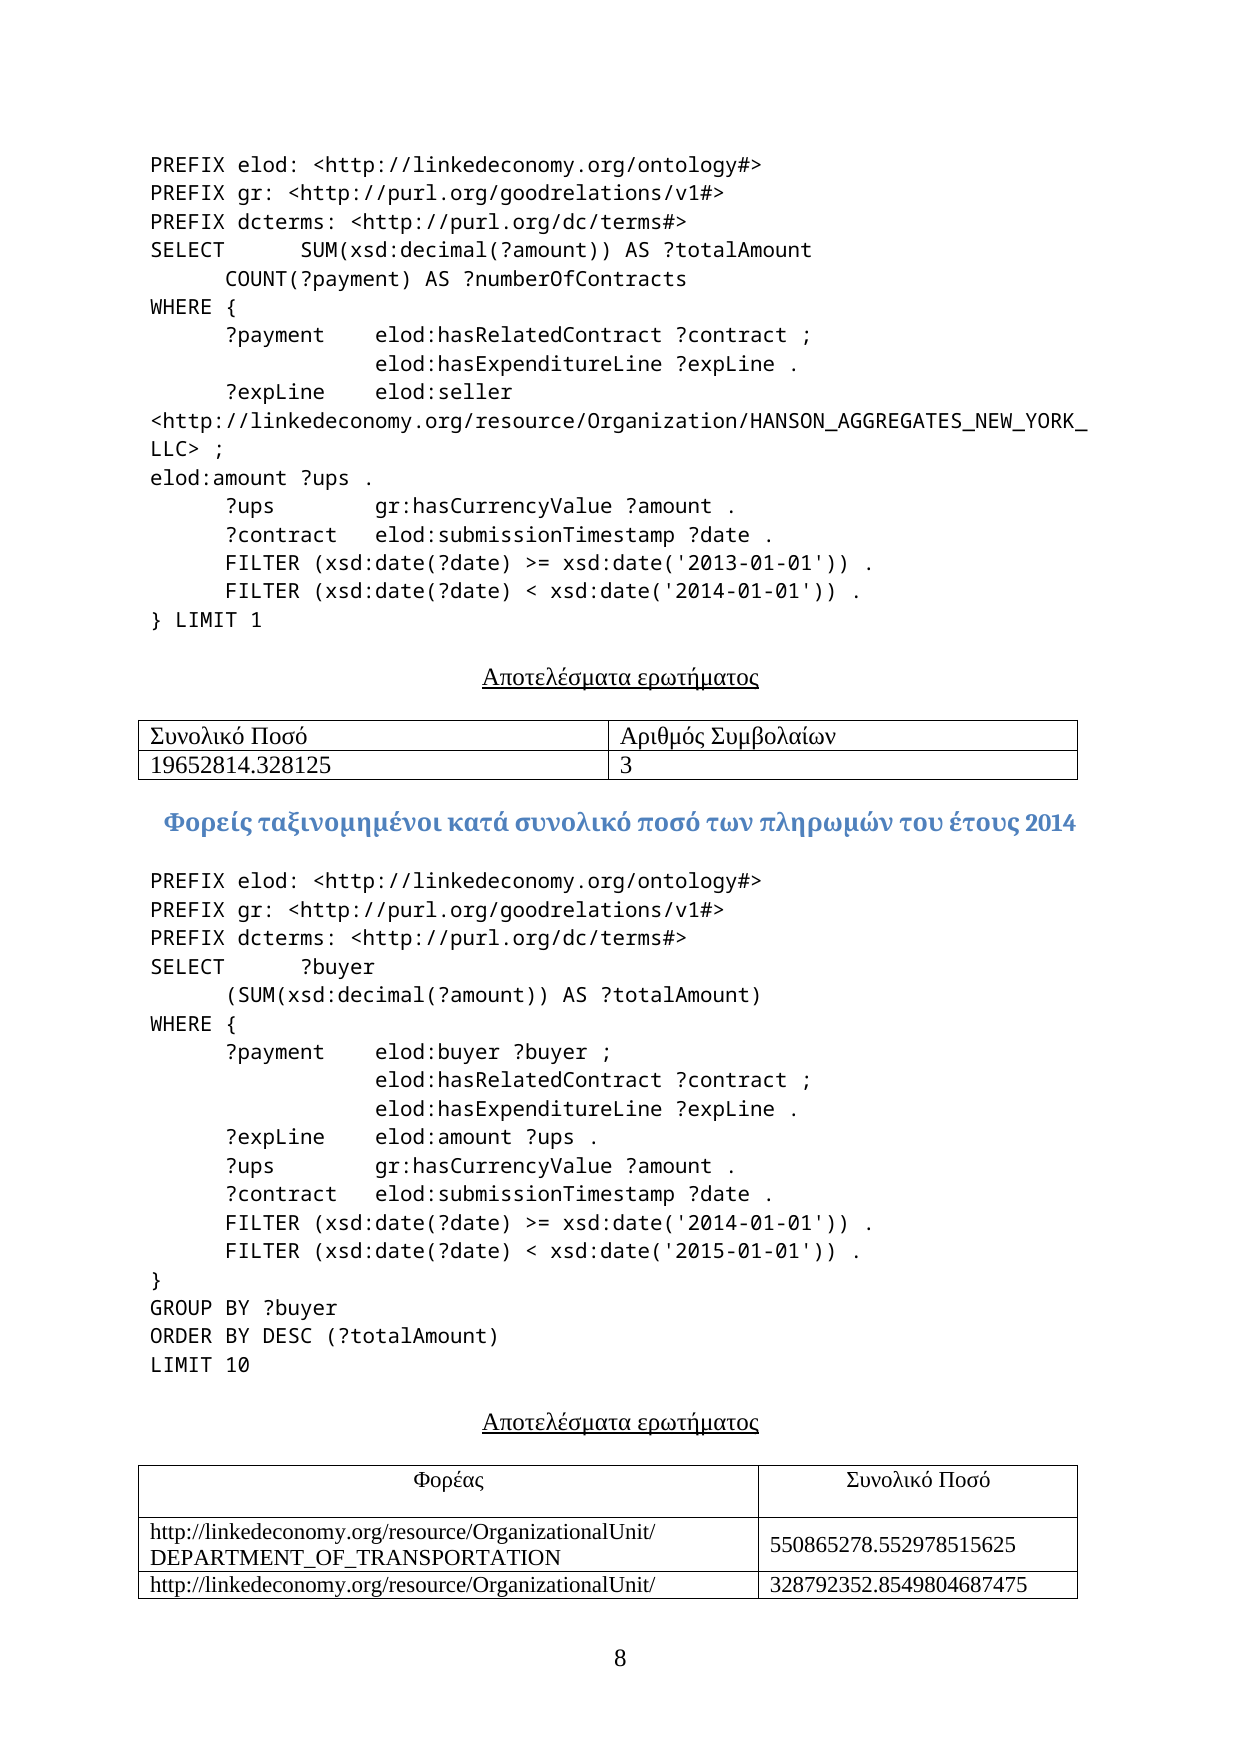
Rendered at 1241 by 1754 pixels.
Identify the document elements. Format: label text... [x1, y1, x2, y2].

text Αποτελέσματα ερωτήματος [150, 662, 1090, 691]
text ?expLine elod:seller <http://linkedeconomy.org/resource/Organization/HANSON_AGGREGATES_NEW_YORK_LLC> ; [150, 377, 1090, 463]
text PREFIX elod: <http://linkedeconomy.org/ontology#> [150, 867, 1090, 895]
text elod:amount ?ups . [150, 463, 1090, 491]
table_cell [139, 1572, 758, 1598]
table_cell http://linkedeconomy.org/resource/OrganizationalUnit/DEPARTMENT_OF_TRANSPORTATION [139, 1518, 758, 1571]
table_cell 3 [609, 751, 1077, 779]
text SELECT SUM(xsd:decimal(?amount)) AS ?totalAmount [150, 235, 1090, 264]
text ?contract elod:submissionTimestamp ?date . [150, 1179, 1090, 1208]
text FILTER (xsd:date(?date) >= xsd:date('2014-01-01')) . [150, 1208, 1090, 1236]
text PREFIX dcterms: <http://purl.org/dc/terms#> [150, 923, 1090, 952]
text ?contract elod:submissionTimestamp ?date . [150, 520, 1090, 548]
text PREFIX dcterms: <http://purl.org/dc/terms#> [150, 207, 1090, 235]
table_header Φορέας [139, 1466, 758, 1517]
text PREFIX gr: <http://purl.org/goodrelations/v1#> [150, 178, 1090, 207]
table_cell 19652814.328125 [139, 751, 608, 779]
text elod:hasExpenditureLine ?expLine . [150, 1094, 1090, 1122]
text LIMIT 10 [150, 1350, 1090, 1378]
text FILTER (xsd:date(?date) >= xsd:date('2013-01-01')) . [150, 548, 1090, 577]
text elod:hasRelatedContract ?contract ; [150, 1066, 1090, 1094]
table_header Συνολικό Ποσό [759, 1466, 1077, 1517]
table_header Αριθμός Συμβολαίων [609, 721, 1077, 749]
text ?ups gr:hasCurrencyValue ?amount . [150, 491, 1090, 520]
text } LIMIT 1 [150, 605, 1090, 633]
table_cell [759, 1572, 1077, 1598]
text COUNT(?payment) AS ?numberOfContracts [150, 264, 1090, 292]
text (SUM(xsd:decimal(?amount)) AS ?totalAmount) [150, 980, 1090, 1009]
text PREFIX elod: <http://linkedeconomy.org/ontology#> [150, 150, 1090, 178]
text ORDER BY DESC (?totalAmount) [150, 1322, 1090, 1350]
text FILTER (xsd:date(?date) < xsd:date('2015-01-01')) . [150, 1236, 1090, 1265]
text ?expLine elod:amount ?ups . [150, 1122, 1090, 1151]
text ?payment elod:hasRelatedContract ?contract ; [150, 321, 1090, 349]
text Αποτελέσματα ερωτήματος [150, 1407, 1090, 1436]
text } [150, 1265, 1090, 1293]
table_cell 550865278.552978515625 [759, 1518, 1077, 1571]
text WHERE { [150, 1009, 1090, 1037]
subtitle Φορείς ταξινομημένοι κατά συνολικό ποσό των πληρωμών του έτους 2014 [150, 809, 1090, 838]
text ?payment elod:buyer ?buyer ; [150, 1037, 1090, 1066]
text WHERE { [150, 292, 1090, 321]
text elod:hasExpenditureLine ?expLine . [150, 349, 1090, 377]
table_header Συνολικό Ποσό [139, 721, 608, 749]
text PREFIX gr: <http://purl.org/goodrelations/v1#> [150, 895, 1090, 923]
text GROUP BY ?buyer [150, 1293, 1090, 1322]
text SELECT ?buyer [150, 952, 1090, 980]
text ?ups gr:hasCurrencyValue ?amount . [150, 1151, 1090, 1179]
text FILTER (xsd:date(?date) < xsd:date('2014-01-01')) . [150, 577, 1090, 605]
